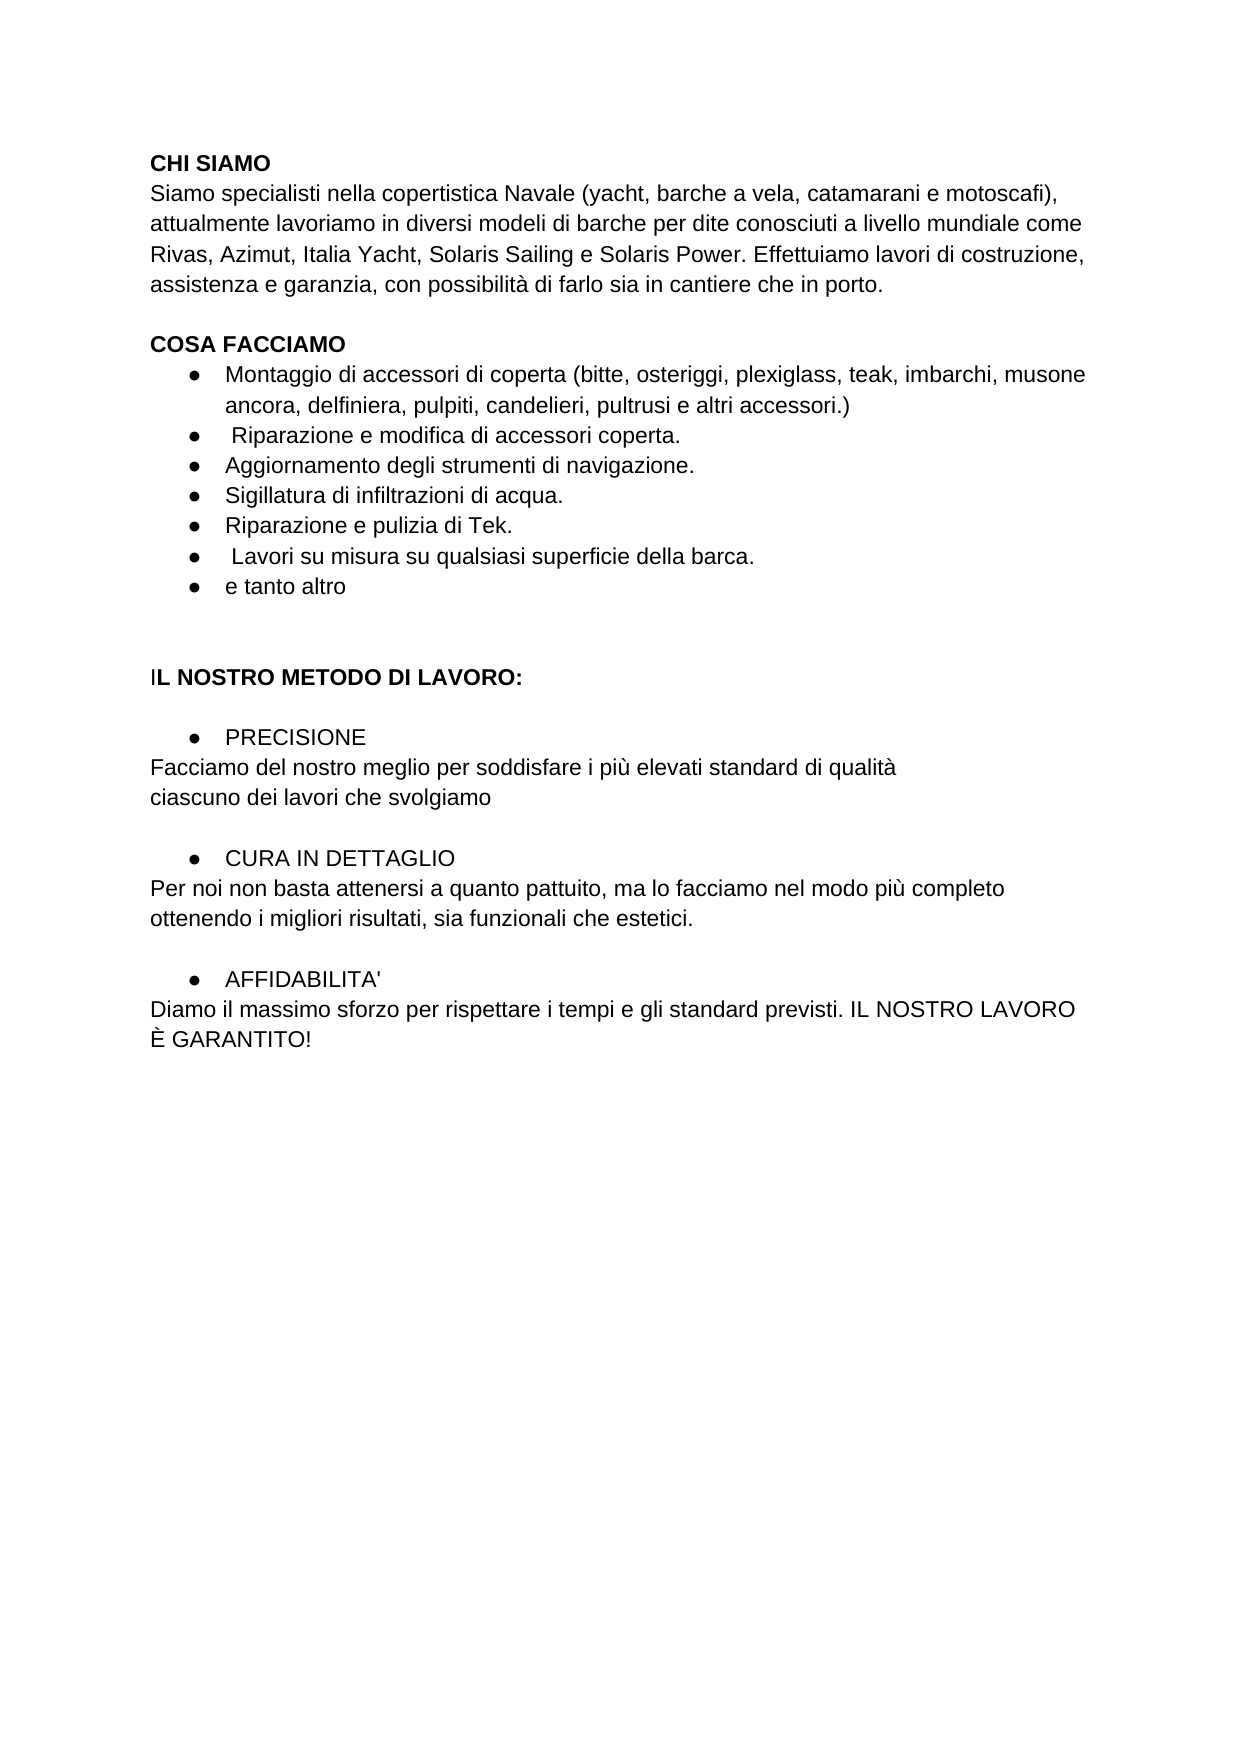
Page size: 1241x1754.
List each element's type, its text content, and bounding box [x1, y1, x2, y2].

text Siamo specialisti nella copertistica Navale (yacht, barche a vela, catamarani e motoscafi), attualmente lavoriamo in diversi modeli di barche per dite conosciuti a livello mundiale come Rivas, Azimut, Italia Yacht, Solaris Sailing e Solaris Power. Effettuiamo lavori di costruzione, assistenza e garanzia, con possibilità di farlo sia in cantiere che in porto. [150, 180, 1090, 297]
list Riparazione e modifica di accessori coperta. [187, 422, 1090, 448]
list AFFIDABILITA' [187, 966, 1090, 992]
text Per noi non basta attenersi a quanto pattuito, ma lo facciamo nel modo più completo ottenendo i migliori risultati, sia funzionali che estetici. [150, 875, 1090, 932]
list Lavori su misura su qualsiasi superficie della barca. [187, 543, 1090, 569]
text COSA FACCIAMO [150, 331, 1090, 358]
list CURA IN DETTAGLIO [187, 845, 1090, 871]
list Riparazione e pulizia di Tek. [187, 512, 1090, 539]
list Sigillatura di infiltrazioni di acqua. [187, 482, 1090, 509]
text Diamo il massimo sforzo per rispettare i tempi e gli standard previsti. IL NOSTRO LAVORO È GARANTITO! [150, 996, 1090, 1052]
text ciascuno dei lavori che svolgiamo [150, 784, 1090, 811]
text Facciamo del nostro meglio per soddisfare i più elevati standard di qualità [150, 754, 1090, 781]
list PRECISIONE [187, 724, 1090, 750]
text CHI SIAMO [150, 150, 1090, 176]
list e tanto altro [187, 573, 1090, 599]
list Aggiornamento degli strumenti di navigazione. [187, 452, 1090, 478]
text IL NOSTRO METODO DI LAVORO: [150, 663, 1090, 690]
list Montaggio di accessori di coperta (bitte, osteriggi, plexiglass, teak, imbarchi, musone ancora, delfiniera, pulpiti, candelieri, pultrusi e altri accessori.) [187, 361, 1090, 418]
